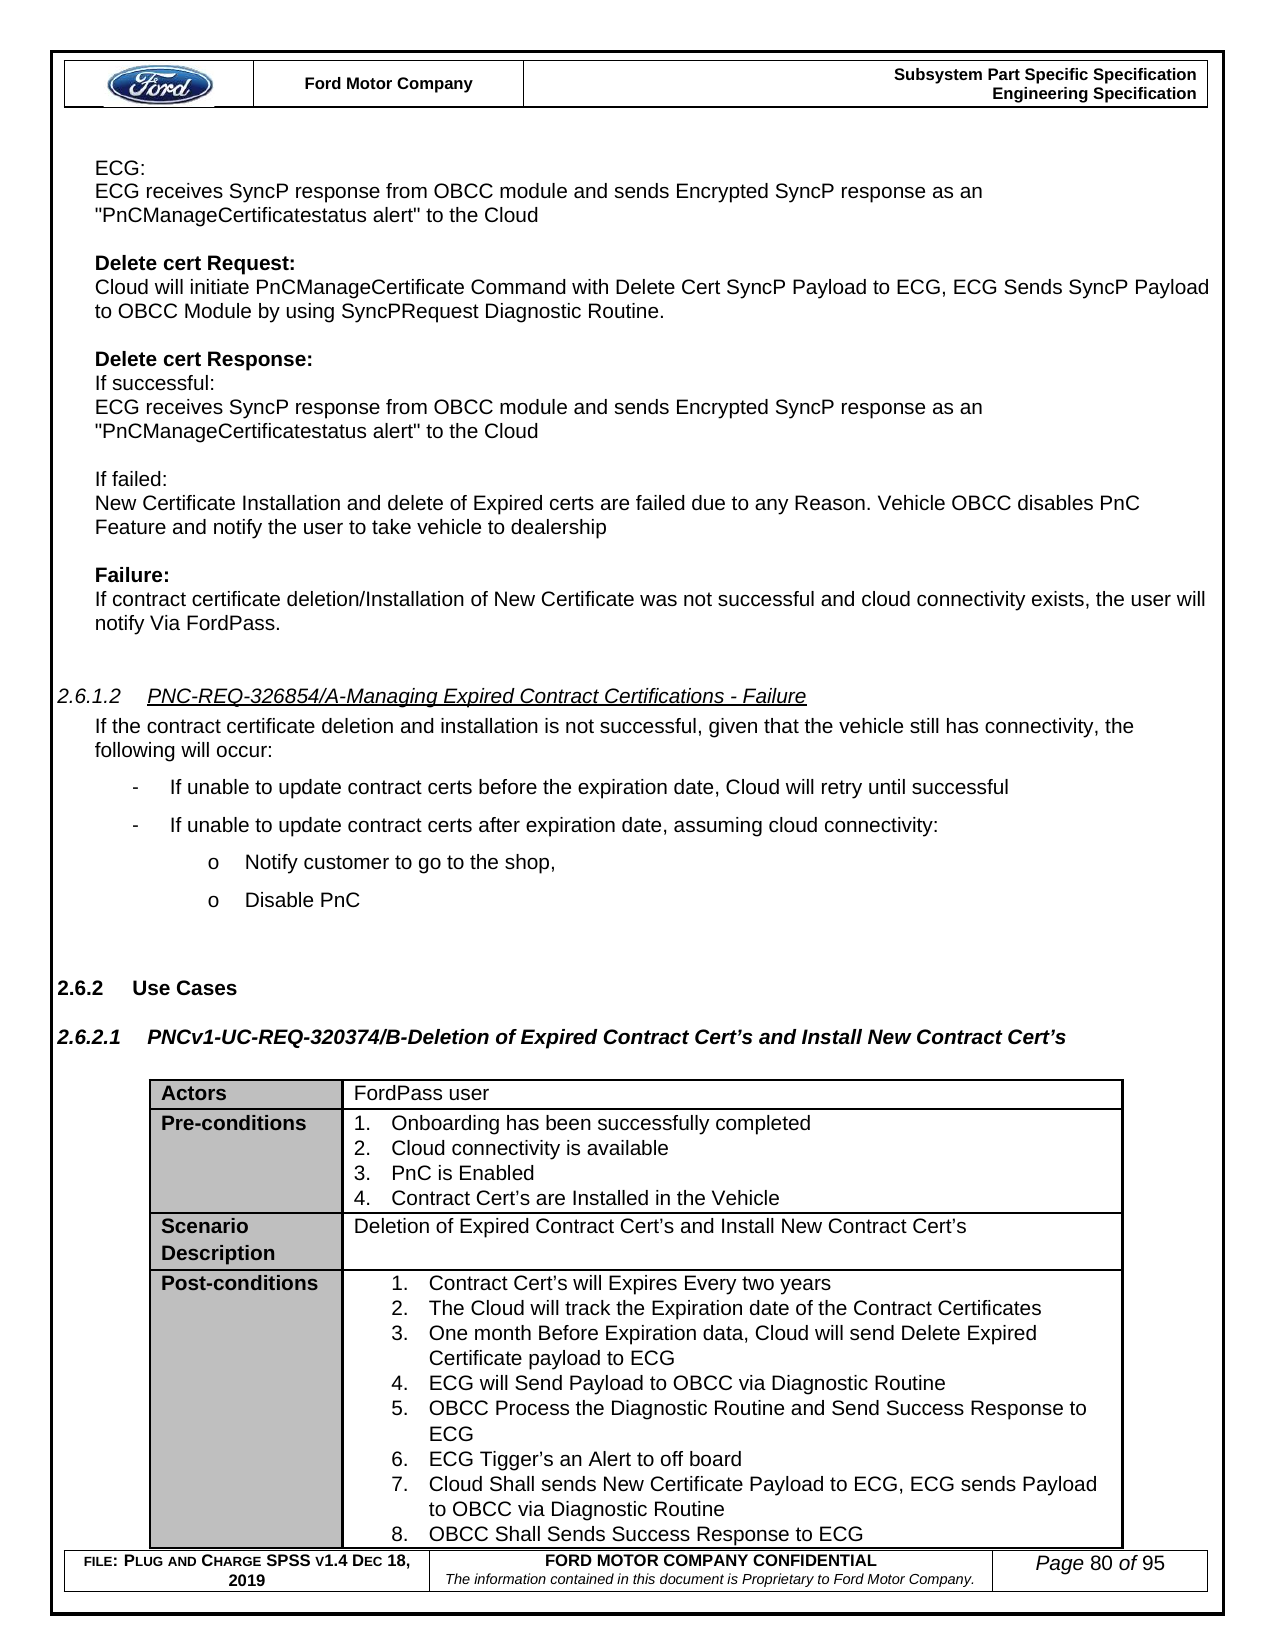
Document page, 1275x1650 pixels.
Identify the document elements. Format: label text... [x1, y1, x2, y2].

subtitle PNC-REQ-326854/A-Managing Expired Contract Certifications - Failure [57, 683, 1215, 707]
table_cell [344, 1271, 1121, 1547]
text ECG receives SyncP response from OBCC module and sends Encrypted SyncP response as an "PnCManageCertificatestatus alert" to the Cloud [94, 179, 1215, 227]
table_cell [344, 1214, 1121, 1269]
list If unable to update contract certs after expiration date, assuming cloud connectivity: [132, 812, 1215, 837]
subtitle Use Cases [57, 976, 1215, 999]
list Disable PnC [207, 888, 1215, 914]
list Notify customer to go to the shop, [207, 850, 1215, 876]
text If successful: [94, 371, 1215, 395]
text If contract certificate deletion/Installation of New Certificate was not successful and cloud connectivity exists, the user will notify Via FordPass. [94, 587, 1215, 634]
subtitle PNCv1-UC-REQ-320374/B-Deletion of Expired Contract Cert’s and Install New Contract Cert’s [57, 1024, 1215, 1048]
picture [103, 61, 215, 107]
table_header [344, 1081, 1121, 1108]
text ECG: [94, 155, 1215, 179]
text ECG receives SyncP response from OBCC module and sends Encrypted SyncP response as an "PnCManageCertificatestatus alert" to the Cloud [94, 395, 1215, 443]
text Cloud will initiate PnCManageCertificate Command with Delete Cert SyncP Payload to ECG, ECG Sends SyncP Payload to OBCC Module by using SyncPRequest Diagnostic Routine. [94, 275, 1215, 323]
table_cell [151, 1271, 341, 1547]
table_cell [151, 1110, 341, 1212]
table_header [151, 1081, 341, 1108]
text New Certificate Installation and delete of Expired certs are failed due to any Reason. Vehicle OBCC disables PnC Feature and notify the user to take vehicle to dealership [94, 491, 1215, 539]
text Delete cert Request: [94, 251, 1215, 275]
text If failed: [94, 467, 1215, 491]
list If unable to update contract certs before the expiration date, Cloud will retry until successful [132, 774, 1215, 799]
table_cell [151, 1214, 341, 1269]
text If the contract certificate deletion and installation is not successful, given that the vehicle still has connectivity, the following will occur: [94, 714, 1215, 762]
text Delete cert Response: [94, 347, 1215, 371]
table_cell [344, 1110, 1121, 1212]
text Failure: [94, 563, 1215, 587]
